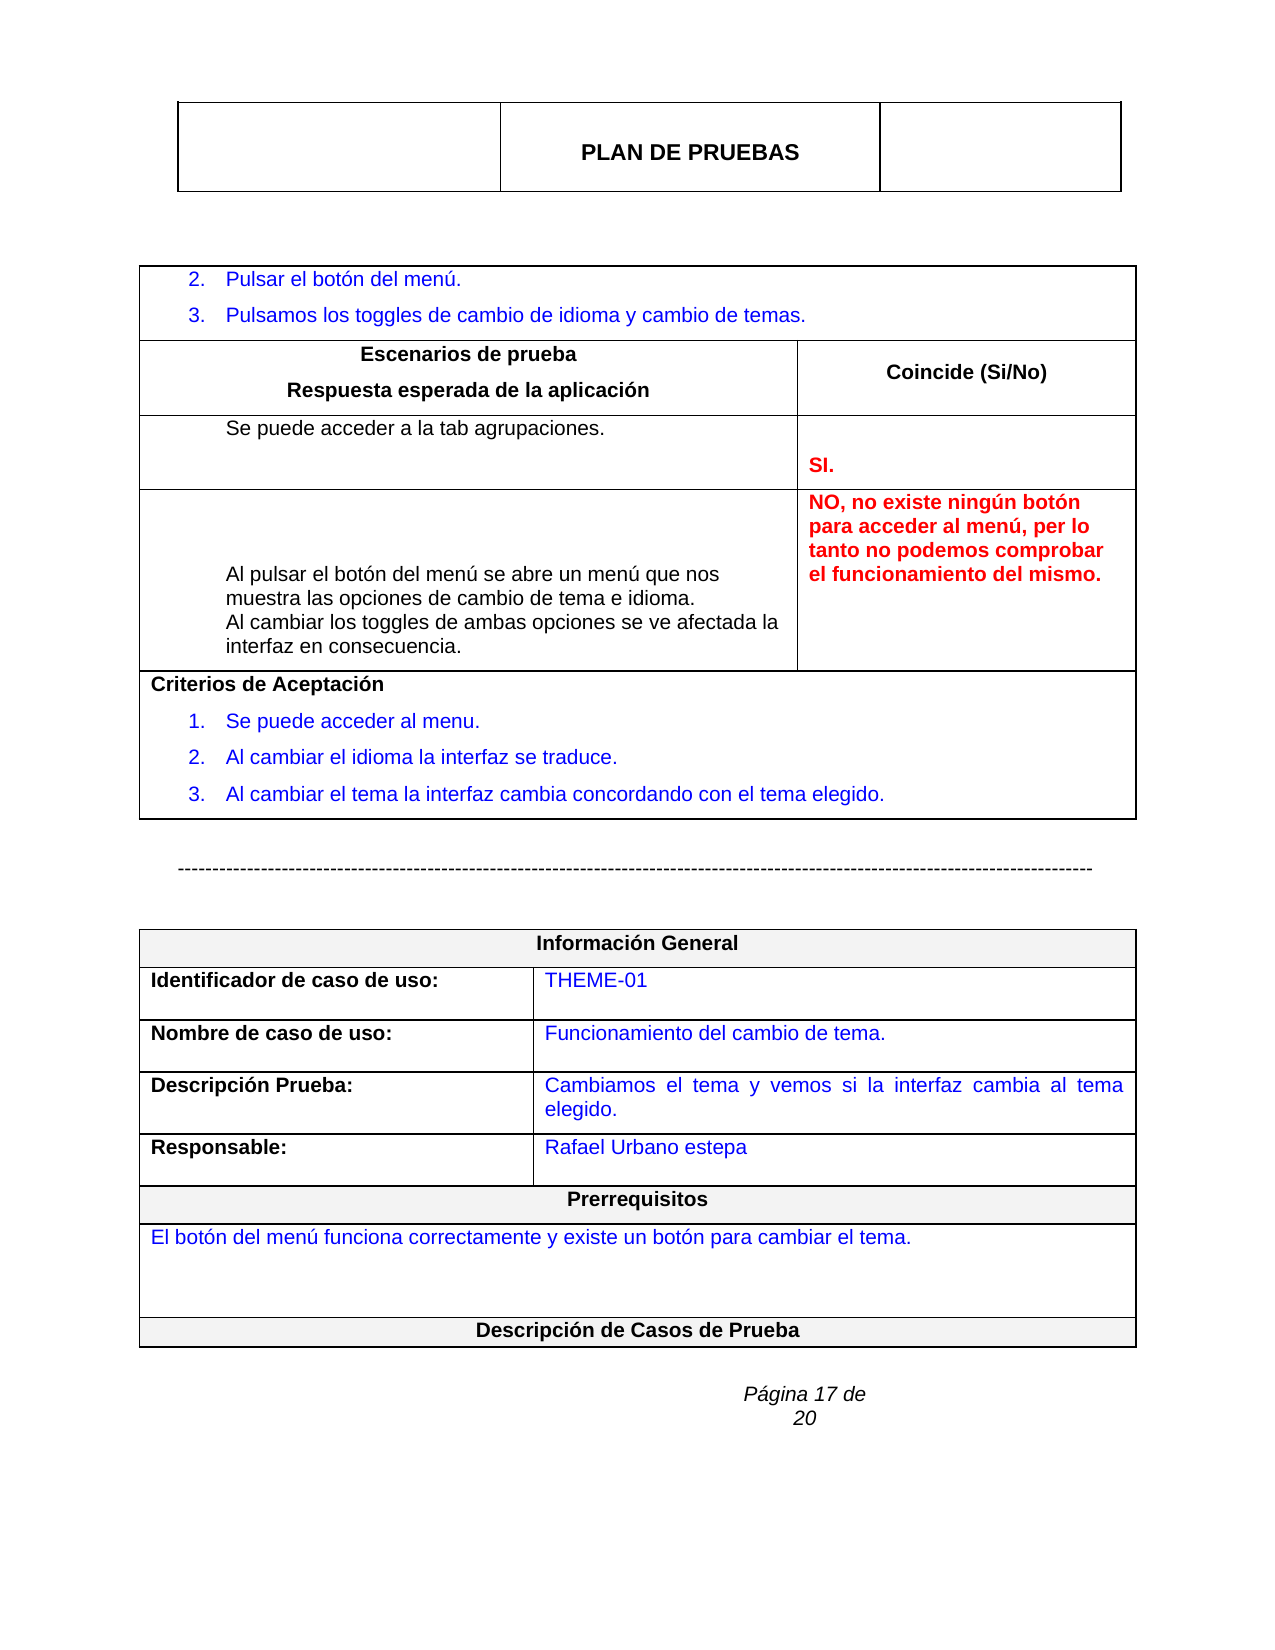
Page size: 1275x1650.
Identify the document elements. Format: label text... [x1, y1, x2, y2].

table_cell Escenarios de prueba Respuesta esperada de la aplicación [140, 341, 797, 415]
table_cell Al pulsar el botón del menú se abre un menú que nos muestra las opciones de cambio de tema e idioma. Al cambiar los toggles de ambas opciones se ve afectada la interfaz en consecuencia. [140, 490, 797, 670]
table_cell Cambiamos el tema y vemos si la interfaz cambia al tema elegido. [534, 1073, 1135, 1133]
table_cell Criterios de Aceptación Se puede acceder al menu. Al cambiar el idioma la interfaz se traduce. Al cambiar el tema la interfaz cambia concordando con el tema elegido. [140, 672, 1135, 818]
text ------------------------------------------------------------------------------------------------------------------------------------ [177, 856, 1098, 880]
table_cell NO, no existe ningún botón para acceder al menú, per lo tanto no podemos comprobar el funcionamiento del mismo. [798, 490, 1135, 670]
table_cell Se puede acceder a la tab agrupaciones. [140, 416, 797, 489]
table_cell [140, 267, 1135, 340]
table_cell Prerrequisitos [140, 1187, 1135, 1223]
table_cell Descripción Prueba: [140, 1073, 533, 1133]
table_cell Nombre de caso de uso: [140, 1021, 533, 1071]
table_cell Responsable: [140, 1135, 533, 1185]
table_header Información General [140, 930, 1135, 967]
table_cell Coincide (Si/No) [798, 341, 1135, 415]
table_cell SI. [798, 416, 1135, 489]
table_cell Identificador de caso de uso: [140, 968, 533, 1019]
table_cell El botón del menú funciona correctamente y existe un botón para cambiar el tema. [140, 1225, 1135, 1317]
table_cell Descripción de Casos de Prueba [140, 1318, 1135, 1346]
table_cell Funcionamiento del cambio de tema. [534, 1021, 1135, 1071]
table_cell THEME-01 [534, 968, 1135, 1019]
table_cell Rafael Urbano estepa [534, 1135, 1135, 1185]
